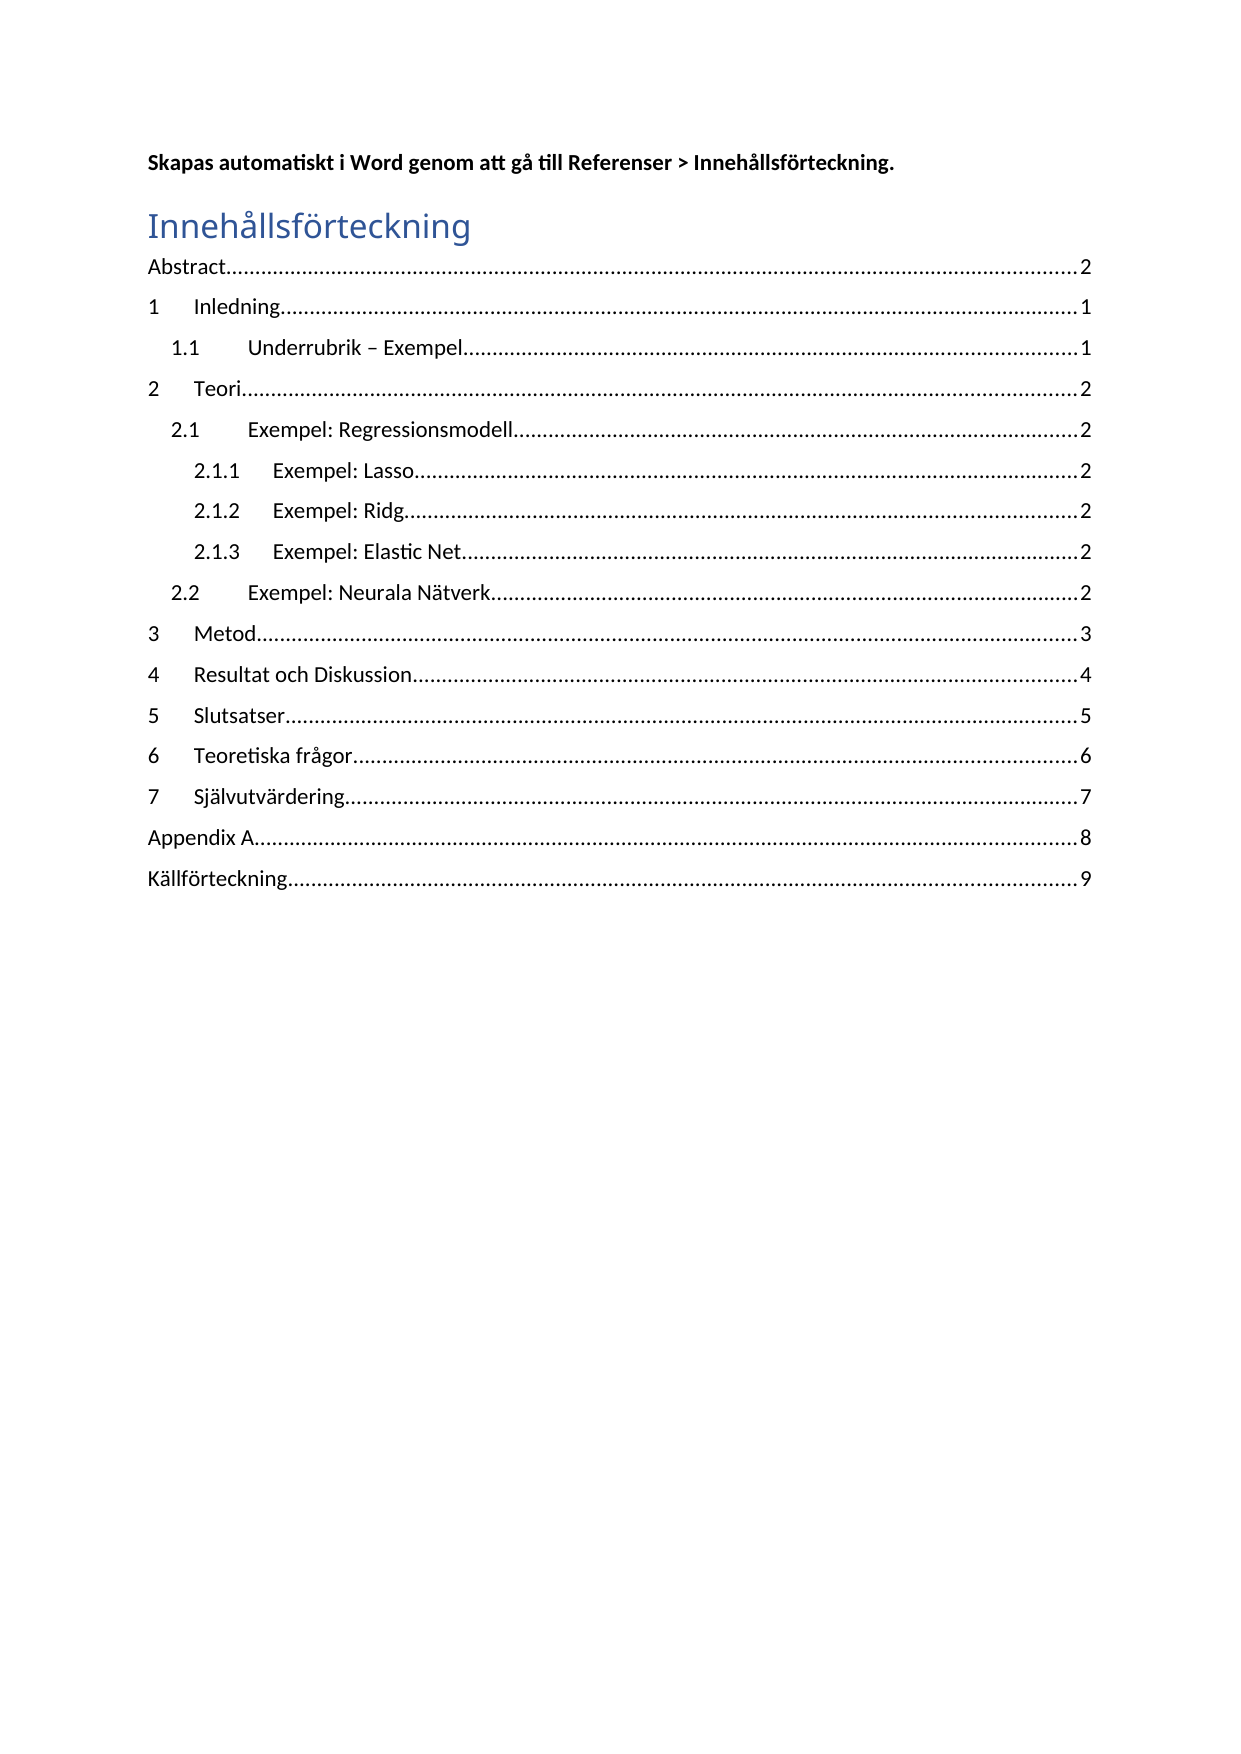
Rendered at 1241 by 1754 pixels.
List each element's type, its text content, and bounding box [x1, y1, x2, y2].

text Skapas automatiskt i Word genom att gå till Referenser > Innehållsförteckning. [148, 148, 1093, 176]
